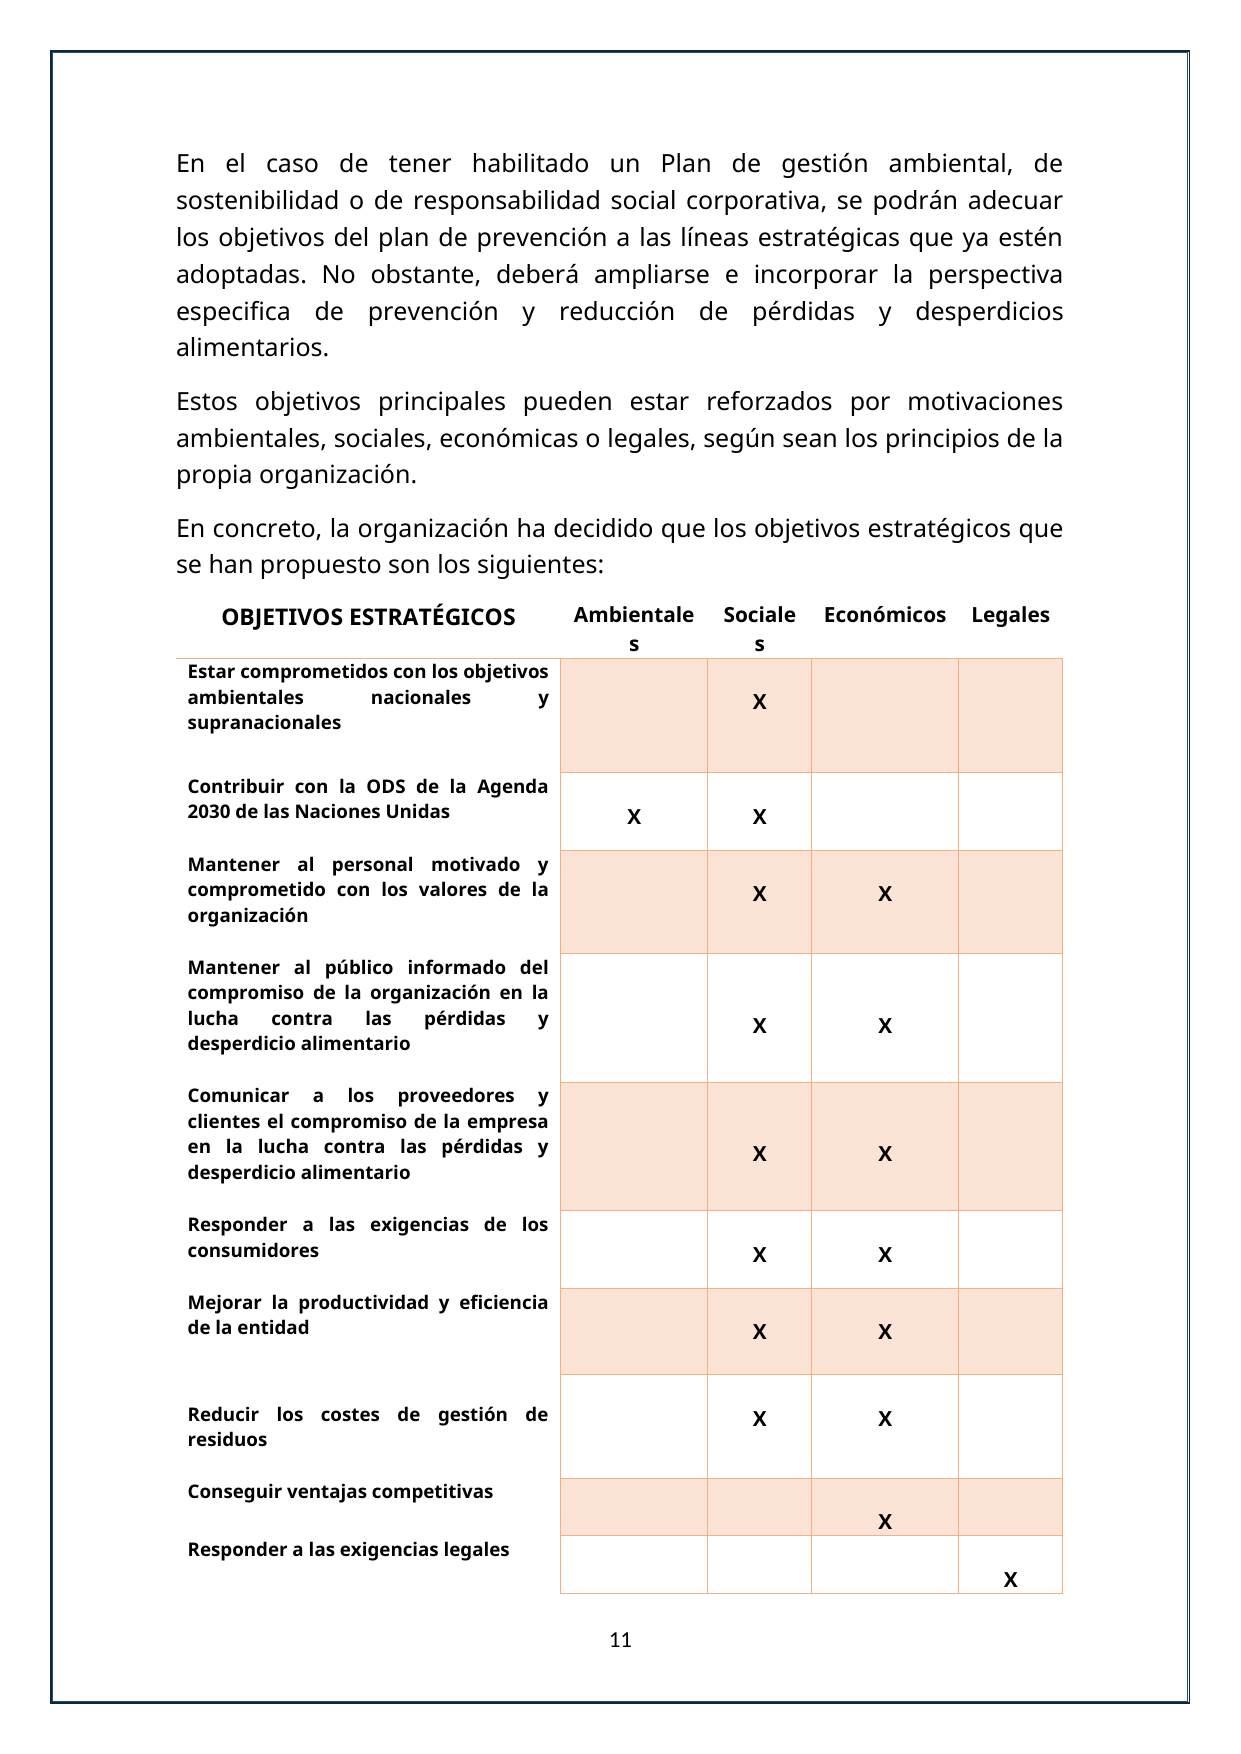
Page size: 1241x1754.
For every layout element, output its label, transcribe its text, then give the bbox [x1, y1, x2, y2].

table_cell [959, 1375, 1062, 1477]
table_cell Mejorar la productividad y eficiencia de la entidad [176, 1288, 560, 1374]
table_cell [561, 851, 707, 953]
table_cell Responder a las exigencias de los consumidores [176, 1210, 560, 1288]
table_cell X [959, 1536, 1062, 1593]
table_cell X [708, 1289, 811, 1374]
text En el caso de tener habilitado un Plan de gestión ambiental, de sostenibilidad o de responsabilidad social corporativa, se podrán adecuar los objetivos del plan de prevención a las líneas estratégicas que ya estén adoptadas. No obstante, deberá ampliarse e incorporar la perspectiva especifica de prevención y reducción de pérdidas y desperdicios alimentarios. [176, 146, 1064, 364]
table_cell [561, 954, 707, 1082]
table_cell X [812, 1211, 958, 1288]
table_cell Mantener al personal motivado y comprometido con los valores de la organización [176, 850, 560, 953]
table_cell [561, 659, 707, 772]
table_header Económicos [811, 601, 959, 657]
table_cell X [708, 1083, 811, 1210]
table_cell [812, 1536, 958, 1593]
table_cell [959, 659, 1062, 772]
table_cell [708, 1479, 811, 1535]
table_cell Contribuir con la ODS de la Agenda 2030 de las Naciones Unidas [176, 772, 560, 850]
table_cell X [812, 1289, 958, 1374]
table_cell [959, 1083, 1062, 1210]
table_cell X [561, 773, 707, 850]
table_cell [561, 1375, 707, 1477]
table_cell [561, 1289, 707, 1374]
text En concreto, la organización ha decidido que los objetivos estratégicos que se han propuesto son los siguientes: [176, 510, 1064, 581]
table_cell X [708, 1211, 811, 1288]
table_cell X [812, 1375, 958, 1477]
table_cell Responder a las exigencias legales [176, 1535, 560, 1593]
table_cell X [708, 954, 811, 1082]
table_cell [959, 1211, 1062, 1288]
table_cell [812, 659, 958, 772]
table_cell X [708, 1375, 811, 1477]
table_cell [812, 773, 958, 850]
table_cell [959, 1289, 1062, 1374]
table_header Ambientales [560, 601, 708, 657]
table_cell X [708, 659, 811, 772]
table_cell [561, 1479, 707, 1535]
table_cell [959, 773, 1062, 850]
table_cell Mantener al público informado del compromiso de la organización en la lucha contra las pérdidas y desperdicio alimentario [176, 953, 560, 1082]
table_cell [708, 1536, 811, 1593]
table_cell [561, 1083, 707, 1210]
table_cell X [812, 954, 958, 1082]
table_header Sociales [708, 601, 811, 657]
table_cell Comunicar a los proveedores y clientes el compromiso de la empresa en la lucha contra las pérdidas y desperdicio alimentario [176, 1082, 560, 1210]
table_cell X [708, 773, 811, 850]
table_cell X [708, 851, 811, 953]
table_cell X [812, 1083, 958, 1210]
table_header OBJETIVOS ESTRATÉGICOS [176, 601, 560, 657]
table_cell X [812, 851, 958, 953]
text Estos objetivos principales pueden estar reforzados por motivaciones ambientales, sociales, económicas o legales, según sean los principios de la propia organización. [176, 383, 1064, 491]
table_cell Reducir los costes de gestión de residuos [176, 1374, 560, 1477]
table_cell [561, 1211, 707, 1288]
table_cell [959, 954, 1062, 1082]
table_cell [561, 1536, 707, 1593]
table_cell Estar comprometidos con los objetivos ambientales nacionales y supranacionales [176, 659, 560, 772]
table_cell [959, 851, 1062, 953]
table_cell Conseguir ventajas competitivas [176, 1478, 560, 1535]
table_cell [959, 1479, 1062, 1535]
table_header Legales [959, 601, 1062, 657]
table_cell X [812, 1479, 958, 1535]
